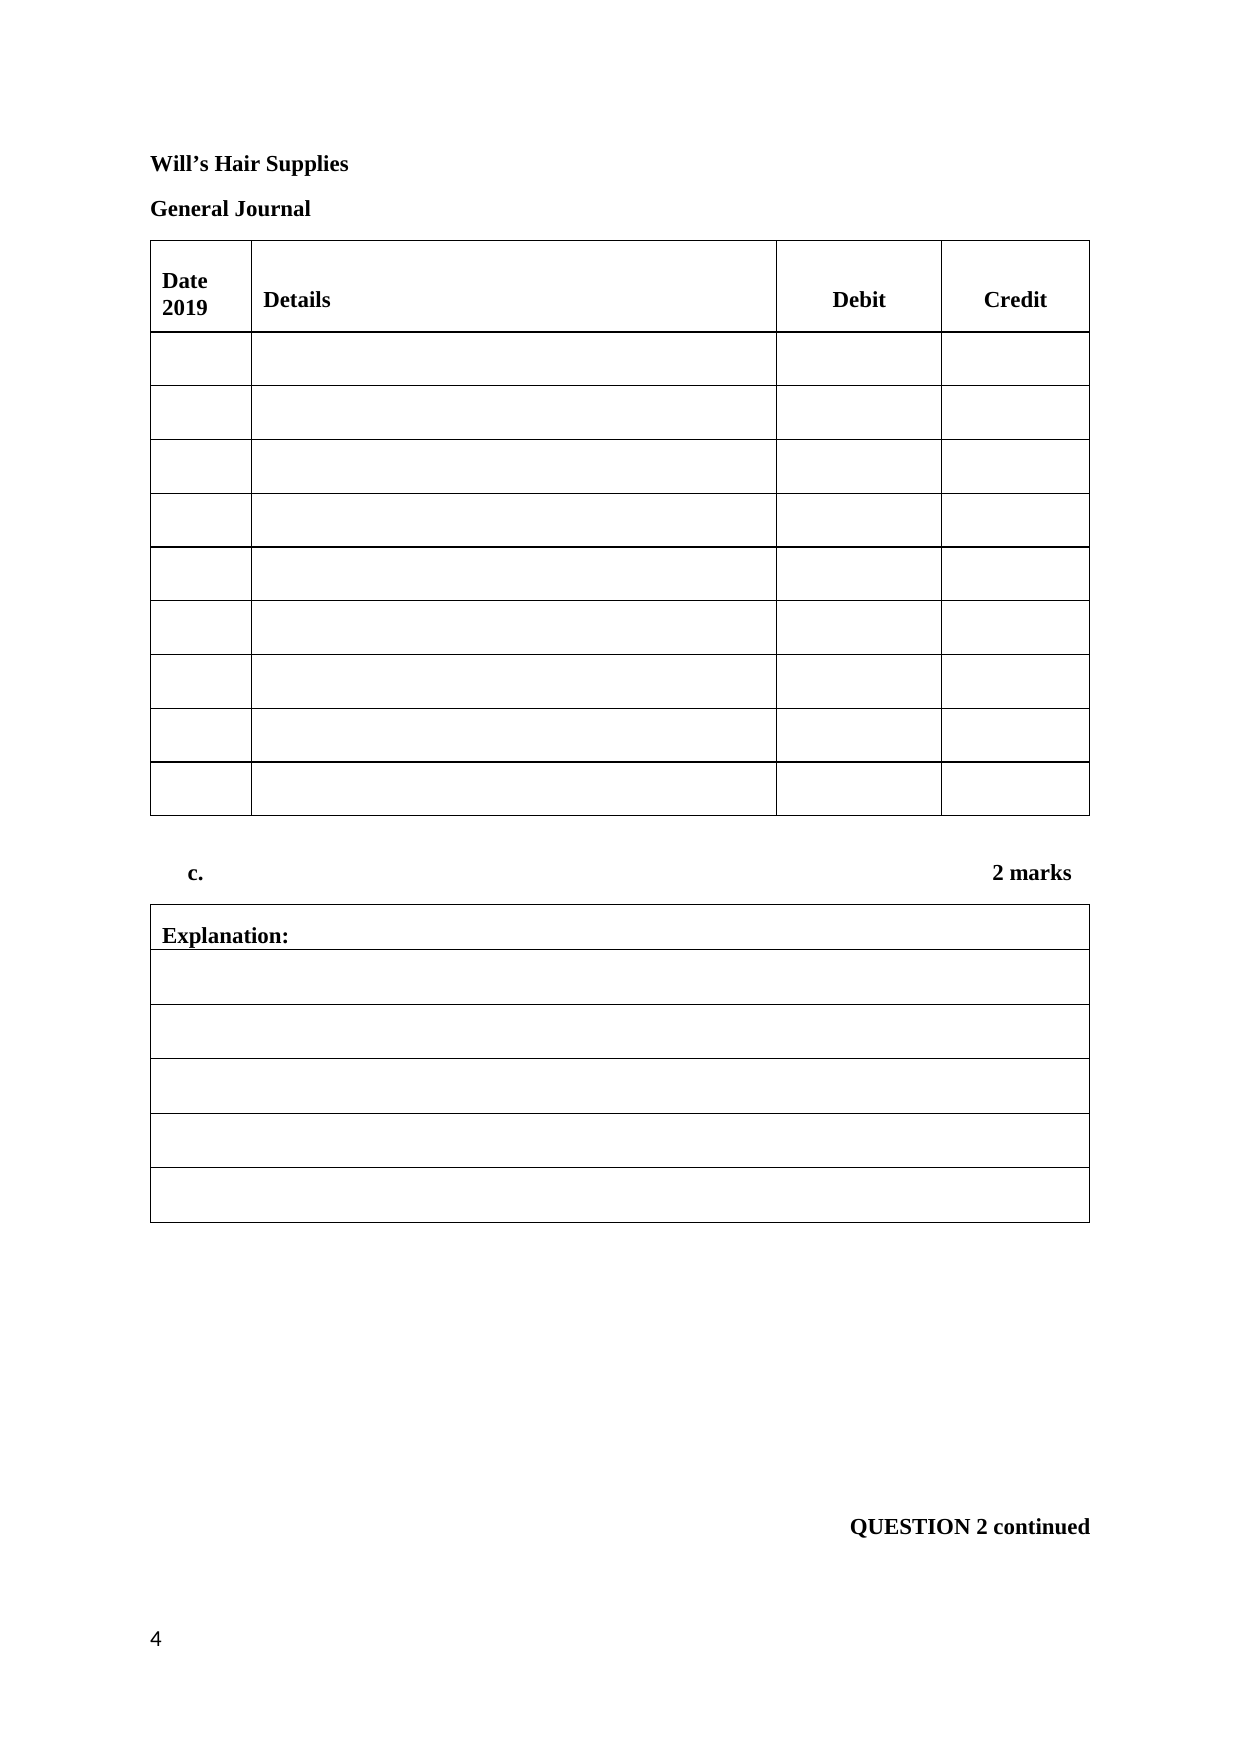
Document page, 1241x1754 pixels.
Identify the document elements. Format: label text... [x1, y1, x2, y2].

table_cell [151, 763, 251, 815]
table_header Debit [777, 241, 941, 331]
table_cell [151, 709, 251, 761]
table_cell [942, 763, 1089, 815]
table_cell [151, 333, 251, 385]
table_cell [151, 655, 251, 708]
table_cell [252, 548, 776, 600]
table_cell [777, 386, 941, 439]
table_cell [151, 1168, 1089, 1222]
table_cell [252, 709, 776, 761]
table_cell [252, 655, 776, 708]
table_header Credit [942, 241, 1089, 331]
table_cell [151, 1059, 1089, 1113]
table_cell [942, 601, 1089, 654]
table_cell [252, 440, 776, 493]
table_cell [777, 655, 941, 708]
table_cell [252, 763, 776, 815]
table_header Date 2019 [151, 241, 251, 331]
table_cell [777, 494, 941, 546]
table_cell [942, 333, 1089, 385]
table_cell [252, 494, 776, 546]
table_cell [151, 386, 251, 439]
table_cell [151, 601, 251, 654]
table_cell [942, 494, 1089, 546]
table_header Details [252, 241, 776, 331]
text QUESTION 2 continued [150, 1513, 1090, 1539]
table_cell [151, 440, 251, 493]
table_cell [151, 950, 1089, 1003]
table_cell [151, 494, 251, 546]
table_header Explanation: [151, 905, 1089, 949]
table_cell [252, 333, 776, 385]
table_cell [777, 709, 941, 761]
text Will’s Hair Supplies [150, 150, 1090, 176]
table_cell [777, 440, 941, 493]
table_cell [942, 655, 1089, 708]
table_cell [151, 548, 251, 600]
table_cell [252, 601, 776, 654]
table_cell [942, 440, 1089, 493]
table_cell [777, 601, 941, 654]
table_cell [777, 763, 941, 815]
table_cell [252, 386, 776, 439]
table_cell [942, 548, 1089, 600]
table_cell [151, 1005, 1089, 1058]
table_cell [942, 386, 1089, 439]
table_cell [942, 709, 1089, 761]
table_cell [777, 548, 941, 600]
table_cell [777, 333, 941, 385]
text General Journal [150, 195, 1090, 221]
list 2 marks [187, 859, 1090, 885]
table_cell [151, 1114, 1089, 1167]
